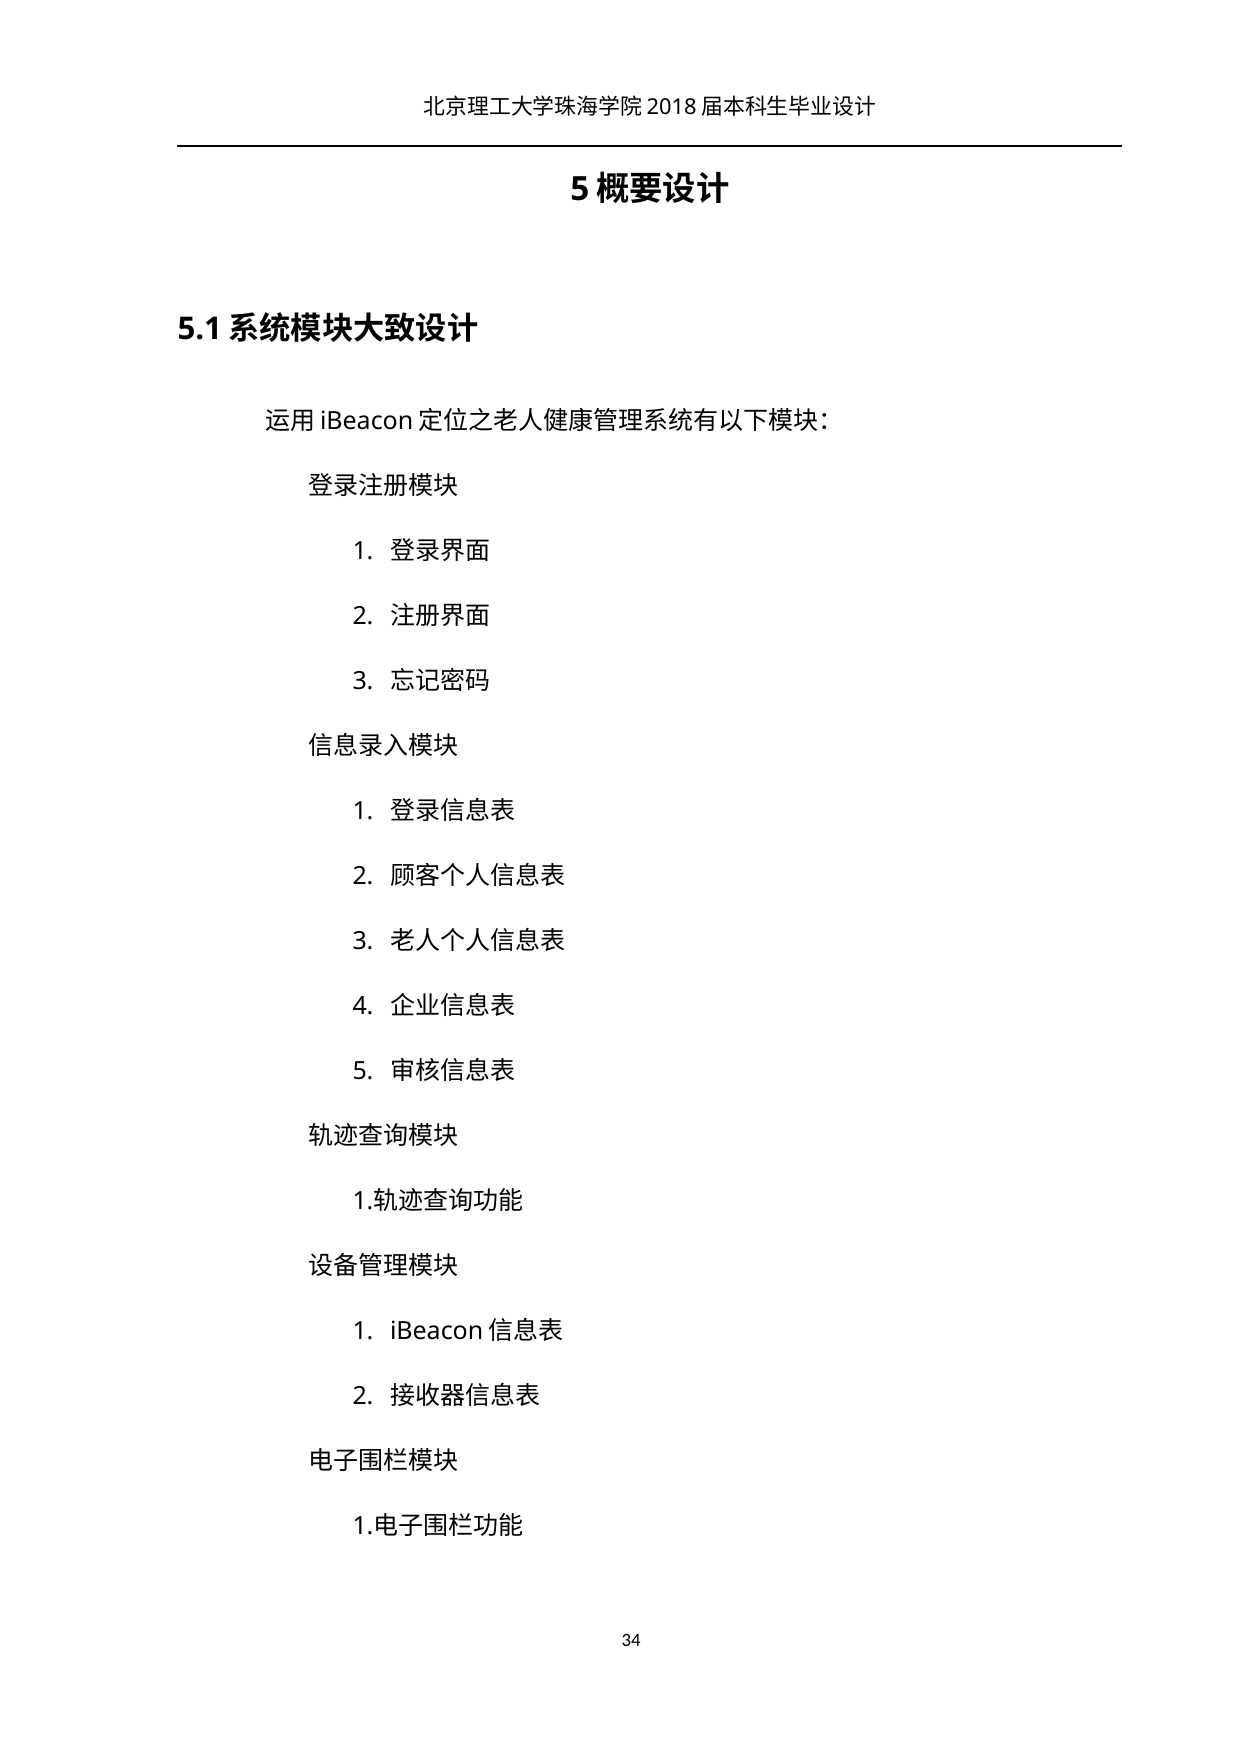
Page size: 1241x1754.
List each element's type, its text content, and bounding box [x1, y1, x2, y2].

subtitle 5概要设计 [177, 153, 1122, 218]
text 轨迹查询模块 [265, 1101, 1122, 1166]
text 电子围栏模块 [265, 1426, 1122, 1491]
text 1.电子围栏功能 [308, 1491, 1122, 1556]
list 老人个人信息表 [352, 906, 1122, 971]
text 设备管理模块 [308, 1231, 1122, 1296]
list 登录信息表 [352, 776, 1122, 841]
list 顾客个人信息表 [352, 841, 1122, 906]
text 1.轨迹查询功能 [308, 1166, 1122, 1231]
list 企业信息表 [352, 971, 1122, 1036]
list 接收器信息表 [352, 1361, 1122, 1426]
list 忘记密码 [352, 646, 1122, 711]
subtitle 5.1系统模块大致设计 [177, 294, 1122, 359]
list 登录界面 [352, 516, 1122, 581]
list 注册界面 [352, 581, 1122, 646]
list iBeacon信息表 [352, 1296, 1122, 1361]
text 信息录入模块 [265, 711, 1122, 776]
list 审核信息表 [352, 1036, 1122, 1101]
text 登录注册模块 [265, 451, 1122, 516]
text 运用iBeacon定位之老人健康管理系统有以下模块： [221, 386, 1122, 451]
